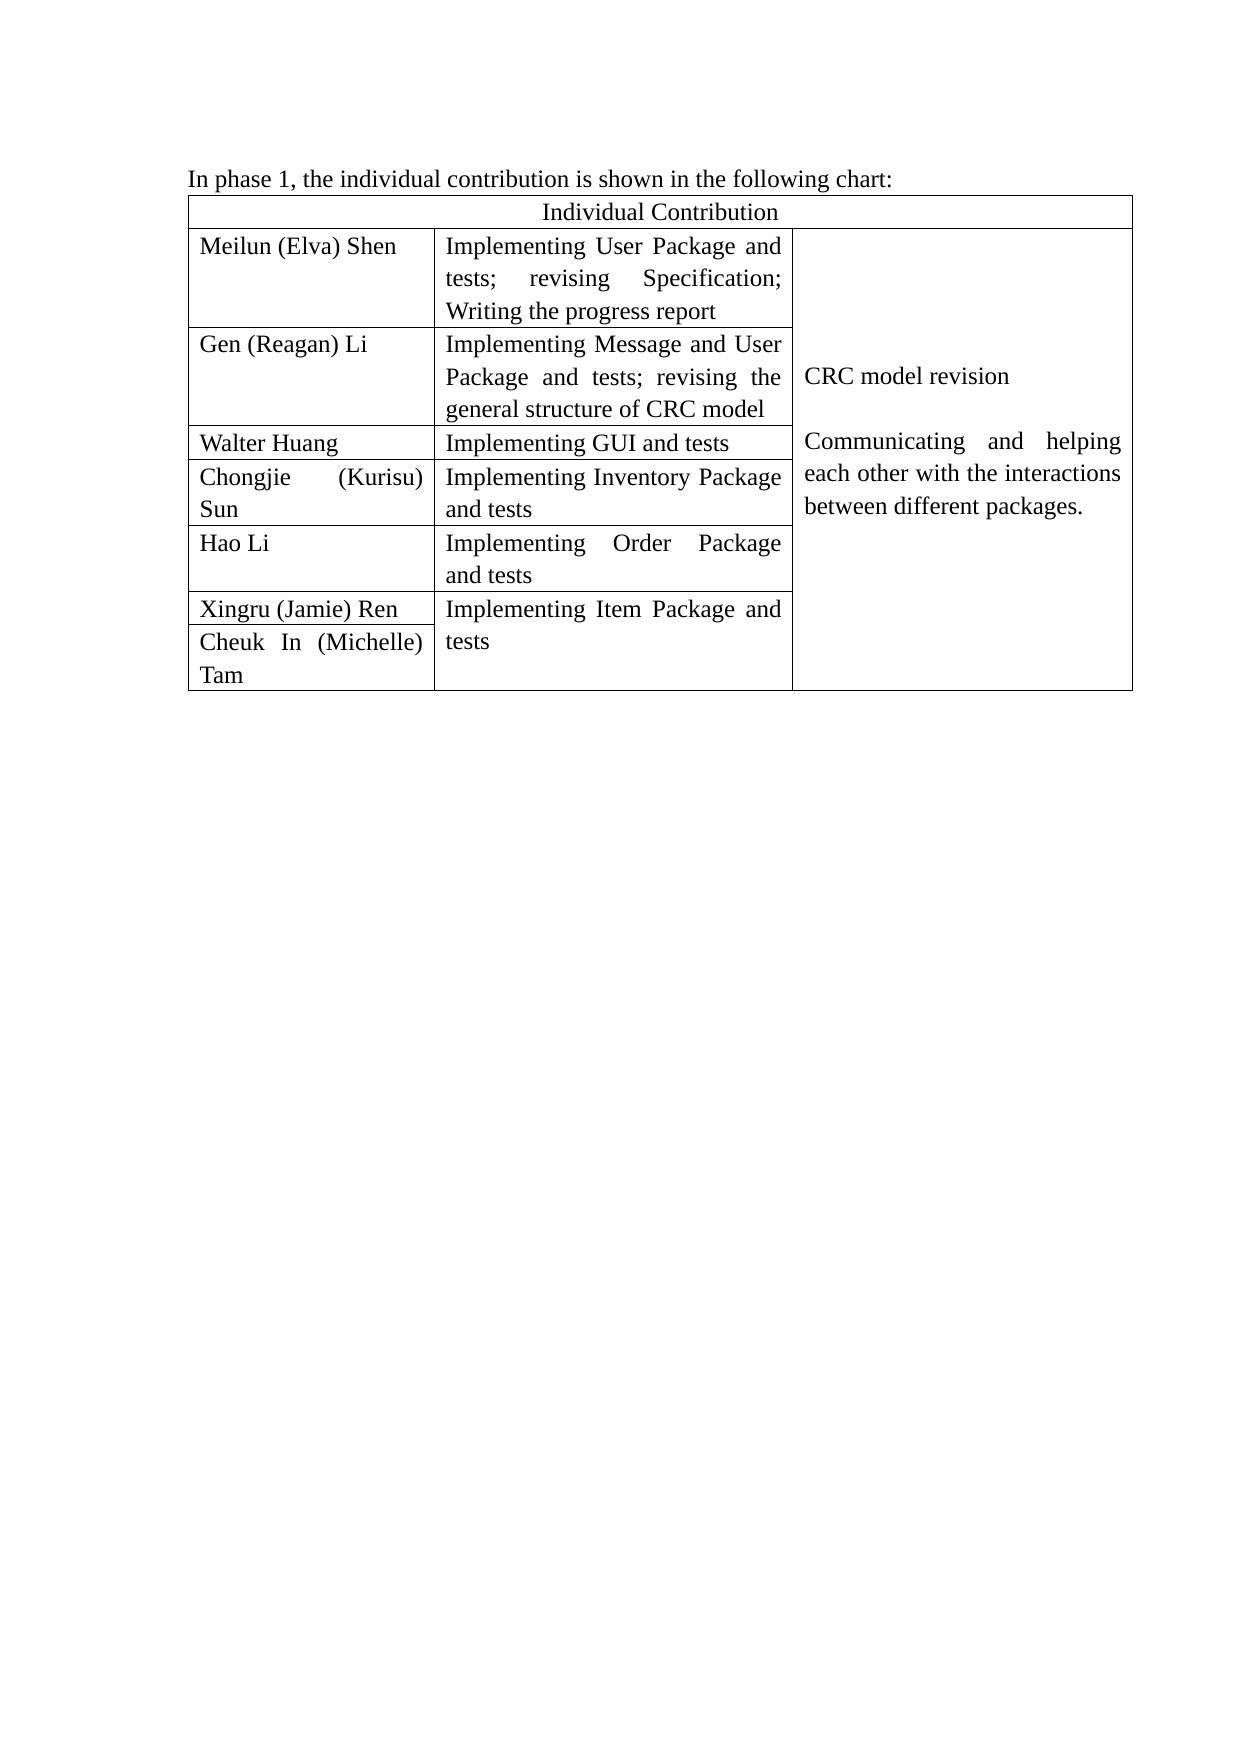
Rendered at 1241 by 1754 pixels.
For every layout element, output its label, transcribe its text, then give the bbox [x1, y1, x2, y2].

text In phase 1, the individual contribution is shown in the following chart: [187, 162, 1053, 194]
table_cell Implementing GUI and tests [435, 426, 792, 459]
table_cell CRC model revision Communicating and helping each other with the interactions between different packages. [793, 229, 1132, 690]
table_header Individual Contribution [189, 196, 1132, 228]
table_cell Implementing Inventory Package and tests [435, 460, 792, 525]
table_cell Hao Li [189, 526, 434, 591]
table_cell Walter Huang [189, 426, 434, 459]
table_cell Implementing User Package and tests; revising Specification; Writing the progress report [435, 229, 792, 327]
table_cell Meilun (Elva) Shen [189, 229, 434, 327]
table_cell Chongjie (Kurisu) Sun [189, 460, 434, 525]
table_cell Implementing Order Package and tests [435, 526, 792, 591]
table_cell Implementing Message and User Package and tests; revising the general structure of CRC model [435, 328, 792, 425]
table_cell Xingru (Jamie) Ren [189, 592, 434, 624]
table_cell Gen (Reagan) Li [189, 328, 434, 425]
table_cell Implementing Item Package and tests [435, 592, 792, 690]
table_cell Cheuk In (Michelle) Tam [189, 625, 434, 690]
